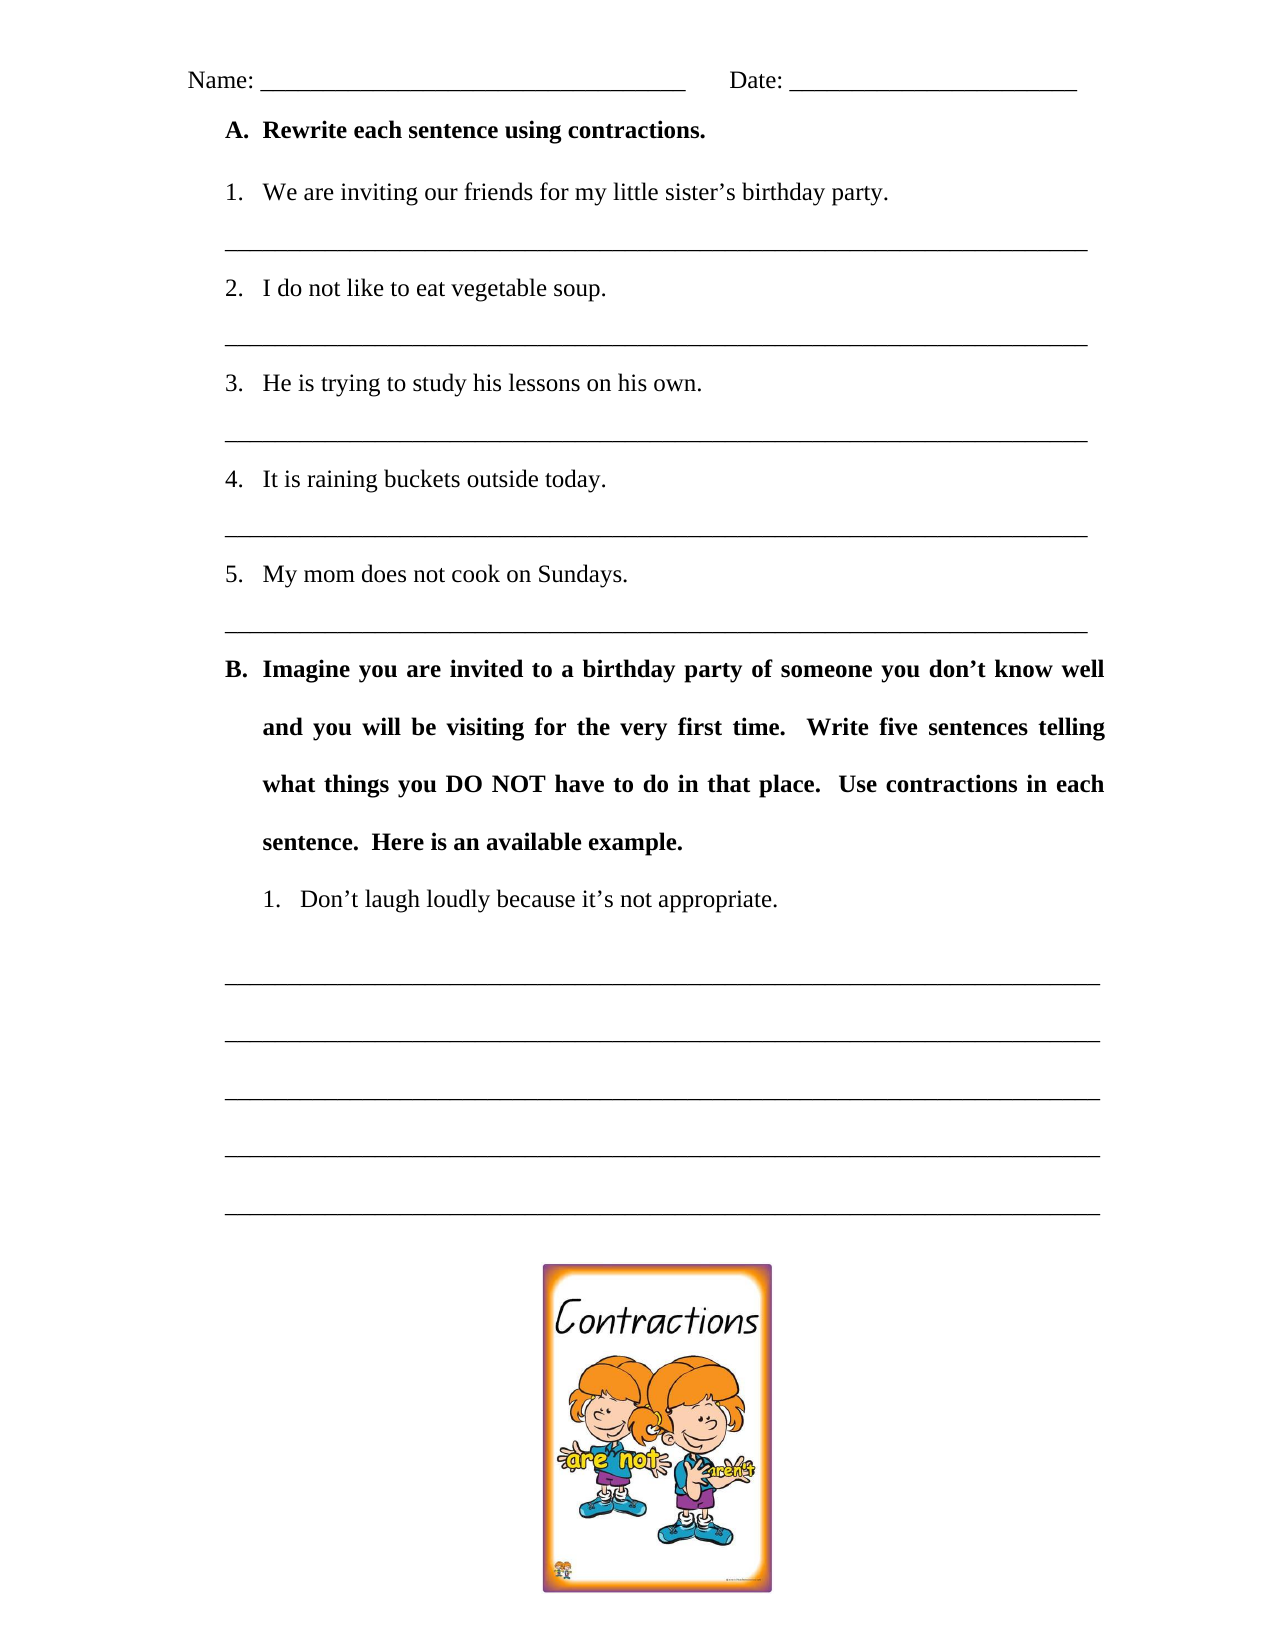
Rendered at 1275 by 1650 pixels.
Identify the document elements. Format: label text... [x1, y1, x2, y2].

picture [541, 1262, 774, 1594]
text _____________________________________________________________________ [225, 607, 1106, 636]
list It is raining buckets outside today. [225, 464, 1106, 492]
list We are inviting our friends for my little sister’s birthday party. [225, 177, 1106, 206]
text Name: __________________________________ Date: _______________________ [187, 66, 1106, 94]
text ______________________________________________________________________________________________________________________________________________________________________________________________________________________________________________________________________________________________________________________________________________________________ [225, 959, 1106, 1217]
text _____________________________________________________________________ [225, 321, 1106, 349]
text _____________________________________________________________________ [225, 511, 1106, 540]
list Don’t laugh loudly because it’s not appropriate. [262, 884, 1106, 913]
text _____________________________________________________________________ [225, 416, 1106, 445]
list He is trying to study his lessons on his own. [225, 368, 1106, 397]
list Rewrite each sentence using contractions. [225, 115, 1106, 144]
list Imagine you are invited to a birthday party of someone you don’t know well and you will be visiting for the very first time. Write five sentences telling what things you DO NOT have to do in that place. Use contractions in each sentence. Here is an available example. [225, 654, 1106, 856]
list My mom does not cook on Sundays. [225, 559, 1106, 588]
list I do not like to eat vegetable soup. [225, 273, 1106, 302]
text _____________________________________________________________________ [225, 225, 1106, 254]
